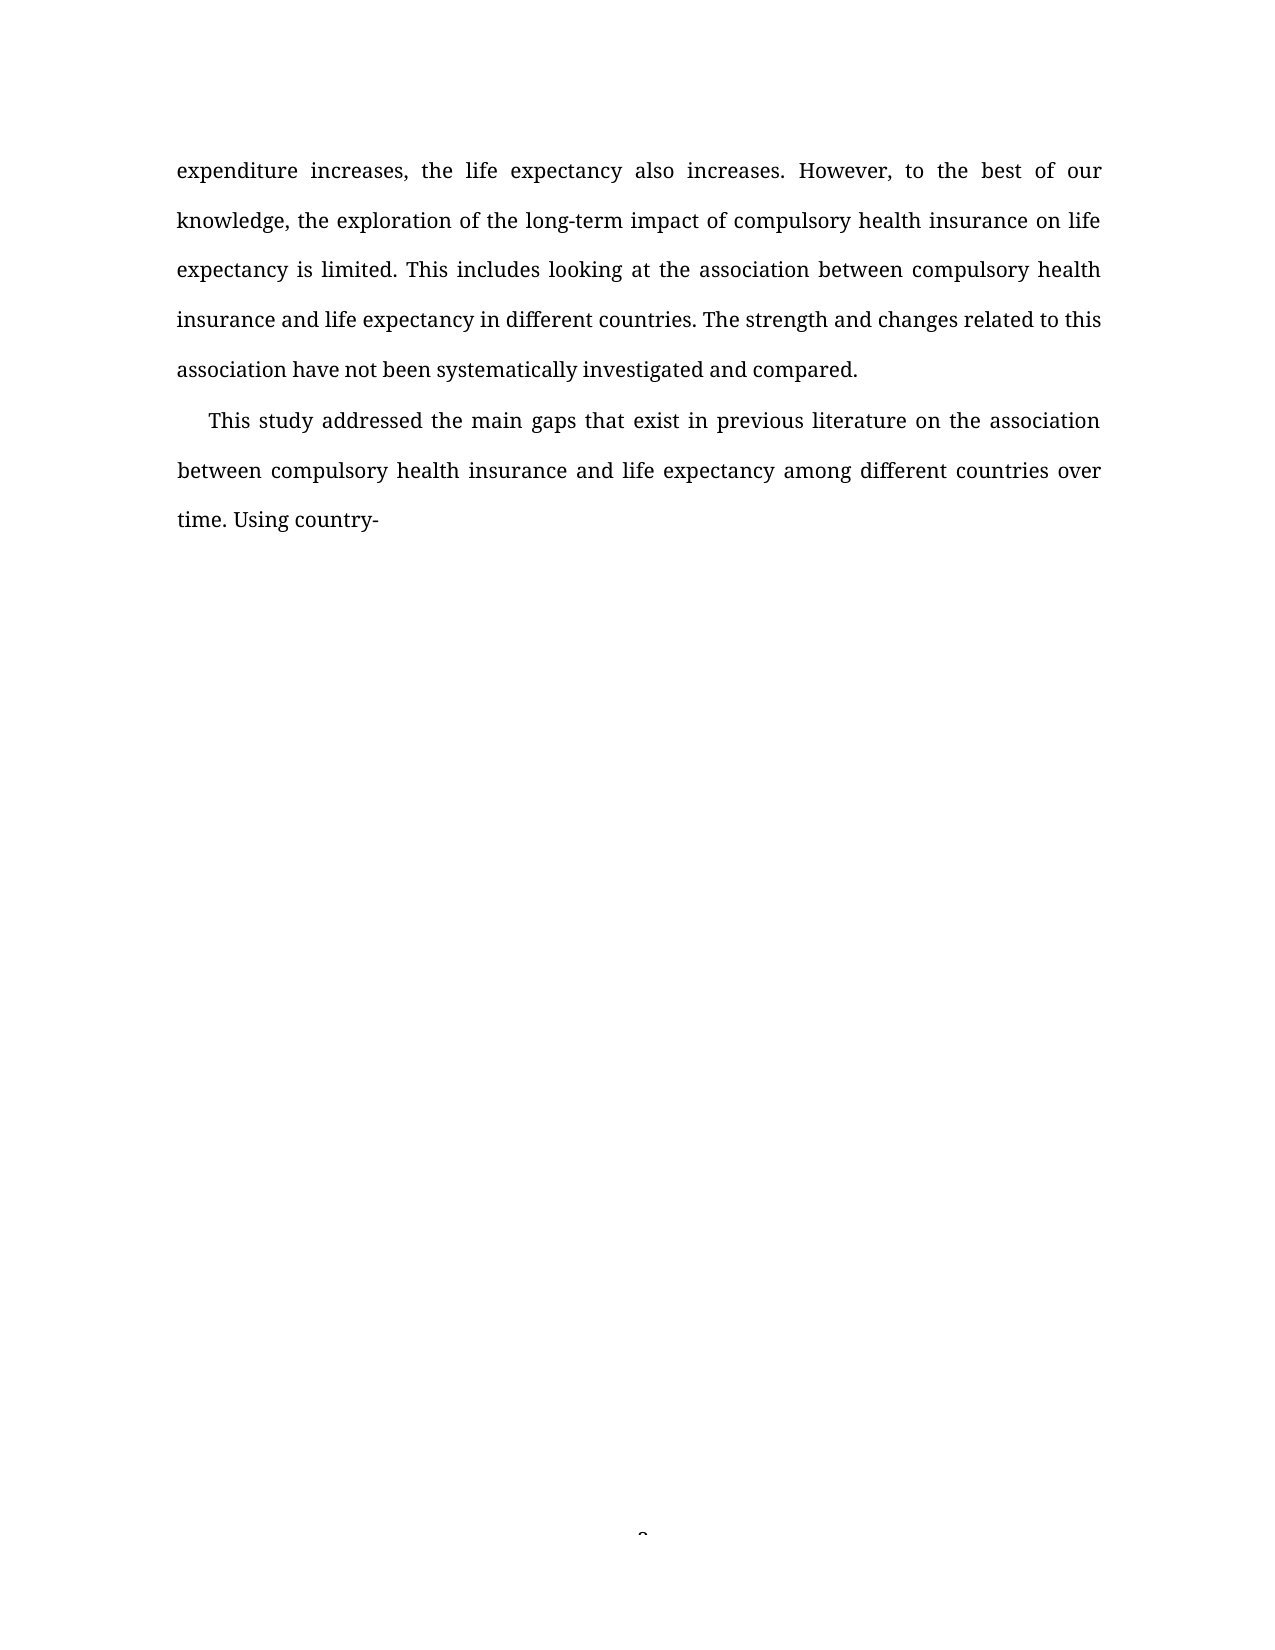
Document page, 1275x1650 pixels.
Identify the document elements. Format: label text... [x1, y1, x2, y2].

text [176, 156, 1102, 383]
text This study addressed the main gaps that exist in previous literature on the association between compulsory health insurance and life expectancy among different countries over time. Using country- [177, 406, 1102, 534]
